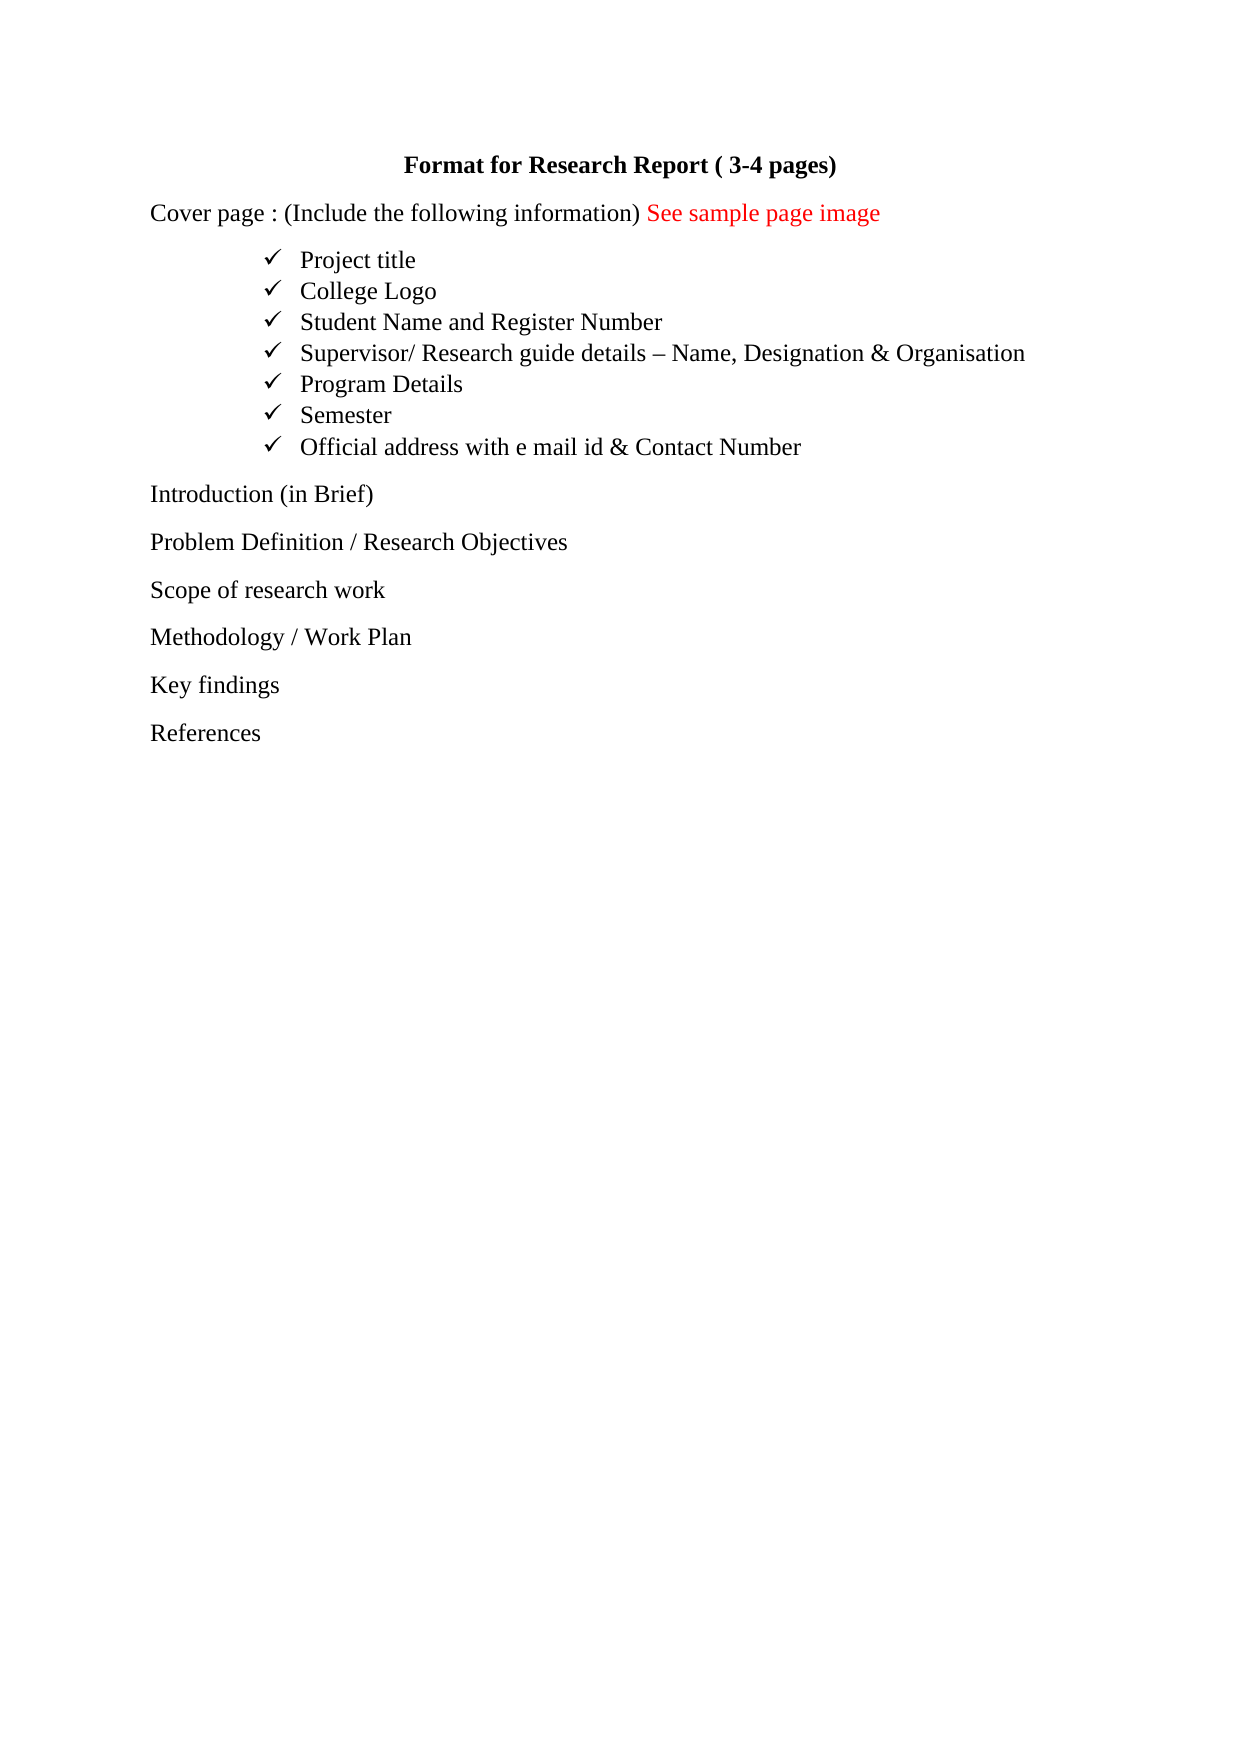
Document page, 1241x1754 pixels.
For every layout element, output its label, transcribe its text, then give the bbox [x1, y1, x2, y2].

list Semester [262, 401, 1090, 429]
text Scope of research work [150, 575, 1090, 603]
list College Logo [262, 276, 1090, 305]
text Cover page : (Include the following information) See sample page image [150, 198, 1090, 226]
text Key findings [150, 670, 1090, 699]
list Student Name and Register Number [262, 307, 1090, 336]
list Project title [262, 245, 1090, 274]
list Official address with e mail id & Contact Number [262, 432, 1090, 460]
text Problem Definition / Research Objectives [150, 527, 1090, 556]
text Introduction (in Brief) [150, 479, 1090, 508]
text References [150, 718, 1090, 747]
list Program Details [262, 369, 1090, 398]
list Supervisor/ Research guide details – Name, Designation & Organisation [262, 338, 1090, 367]
text Methodology / Work Plan [150, 622, 1090, 651]
text Format for Research Report ( 3-4 pages) [150, 150, 1090, 179]
